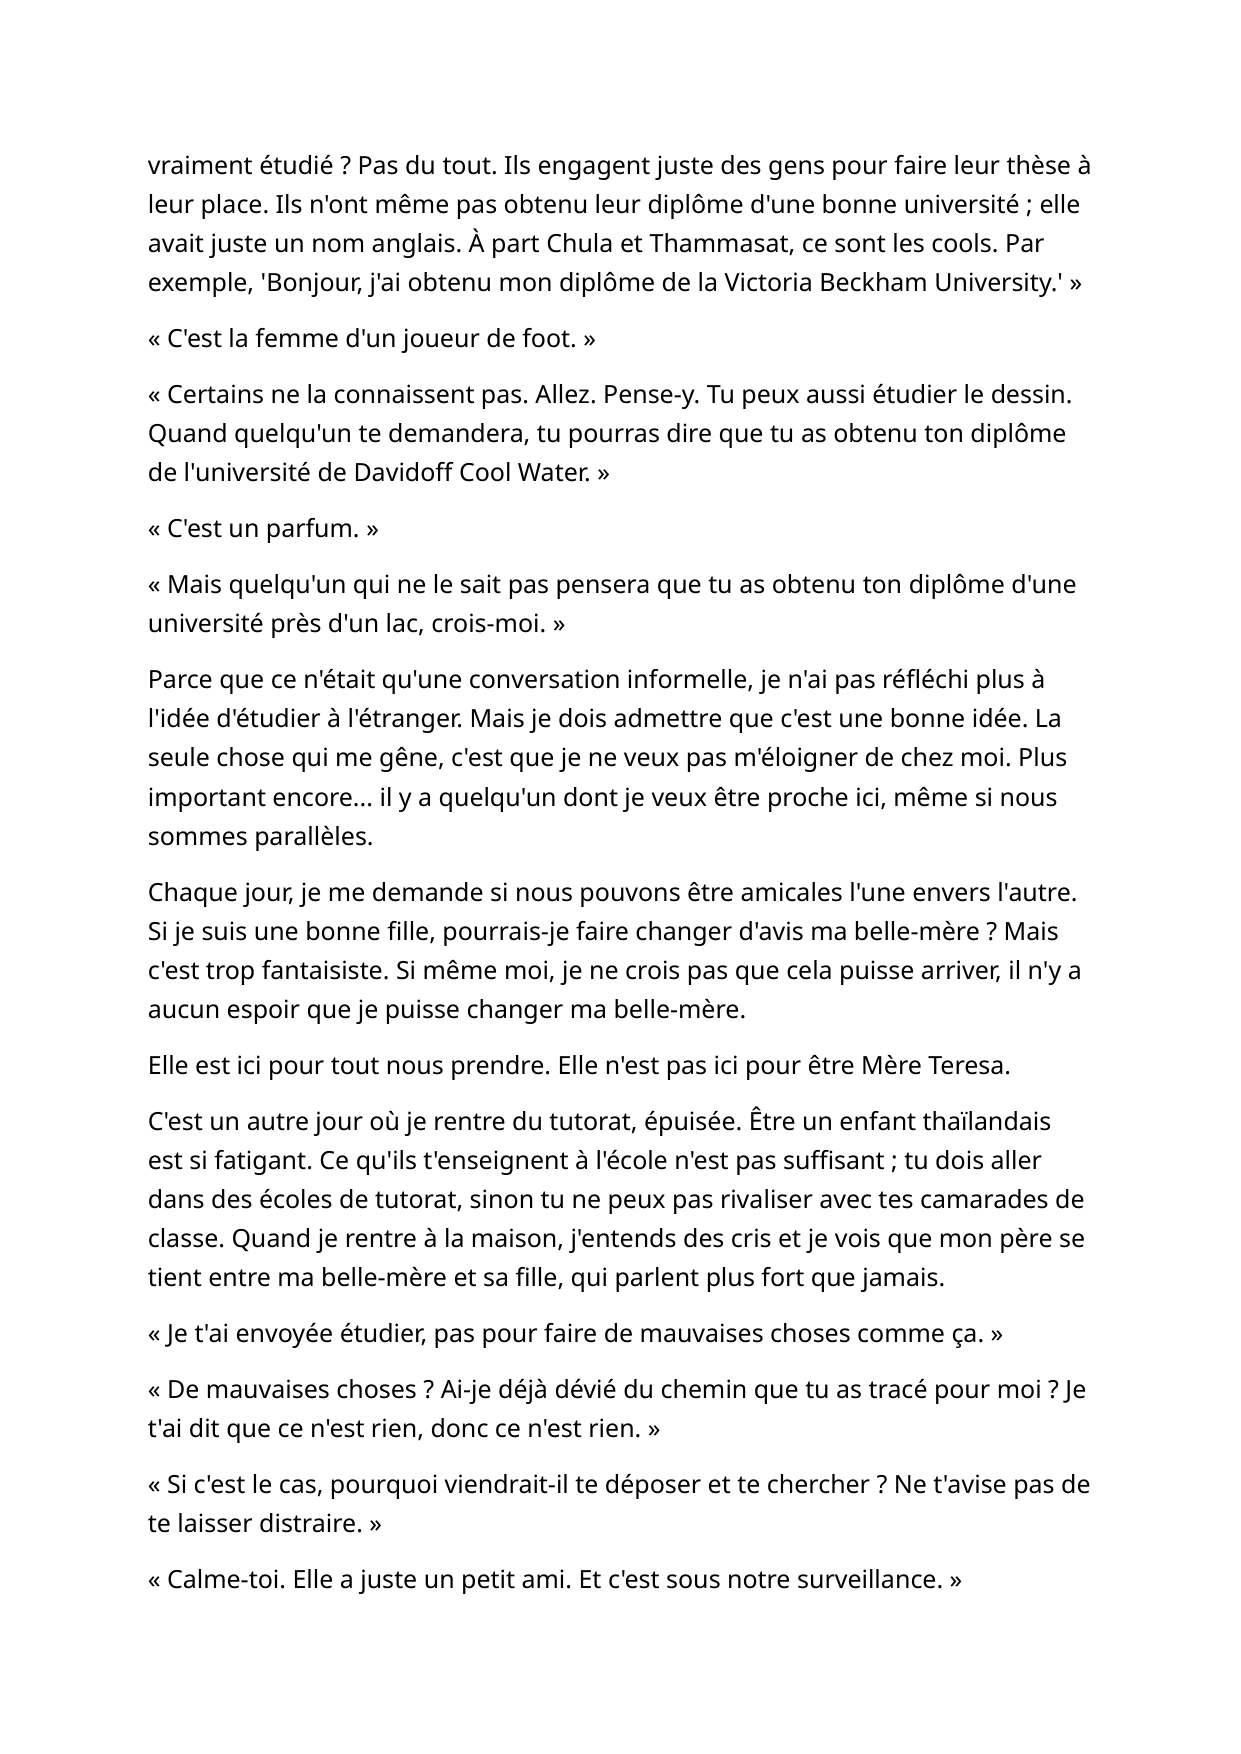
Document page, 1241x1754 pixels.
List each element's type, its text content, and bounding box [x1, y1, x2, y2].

text « Certains ne la connaissent pas. Allez. Pense-y. Tu peux aussi étudier le dessin. Quand quelqu'un te demandera, tu pourras dire que tu as obtenu ton diplôme de l'université de Davidoff Cool Water. » [148, 377, 1093, 489]
text Elle est ici pour tout nous prendre. Elle n'est pas ici pour être Mère Teresa. [148, 1048, 1093, 1082]
text « Je t'ai envoyée étudier, pas pour faire de mauvaises choses comme ça. » [148, 1316, 1093, 1350]
text « De mauvaises choses ? Ai-je déjà dévié du chemin que tu as tracé pour moi ? Je t'ai dit que ce n'est rien, donc ce n'est rien. » [148, 1372, 1093, 1445]
text « Mais quelqu'un qui ne le sait pas pensera que tu as obtenu ton diplôme d'une université près d'un lac, crois-moi. » [148, 567, 1093, 640]
text « C'est un parfum. » [148, 511, 1093, 545]
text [148, 148, 1093, 299]
text « Calme-toi. Elle a juste un petit ami. Et c'est sous notre surveillance. » [148, 1562, 1093, 1596]
text « Si c'est le cas, pourquoi viendrait-il te déposer et te chercher ? Ne t'avise pas de te laisser distraire. » [148, 1467, 1093, 1540]
text Parce que ce n'était qu'une conversation informelle, je n'ai pas réfléchi plus à l'idée d'étudier à l'étranger. Mais je dois admettre que c'est une bonne idée. La seule chose qui me gêne, c'est que je ne veux pas m'éloigner de chez moi. Plus important encore... il y a quelqu'un dont je veux être proche ici, même si nous sommes parallèles. [148, 662, 1093, 852]
text Chaque jour, je me demande si nous pouvons être amicales l'une envers l'autre. Si je suis une bonne fille, pourrais-je faire changer d'avis ma belle-mère ? Mais c'est trop fantaisiste. Si même moi, je ne crois pas que cela puisse arriver, il n'y a aucun espoir que je puisse changer ma belle-mère. [148, 874, 1093, 1026]
text C'est un autre jour où je rentre du tutorat, épuisée. Être un enfant thaïlandais est si fatigant. Ce qu'ils t'enseignent à l'école n'est pas suffisant ; tu dois aller dans des écoles de tutorat, sinon tu ne peux pas rivaliser avec tes camarades de classe. Quand je rentre à la maison, j'entends des cris et je vois que mon père se tient entre ma belle-mère et sa fille, qui parlent plus fort que jamais. [148, 1103, 1093, 1294]
text « C'est la femme d'un joueur de foot. » [148, 321, 1093, 355]
